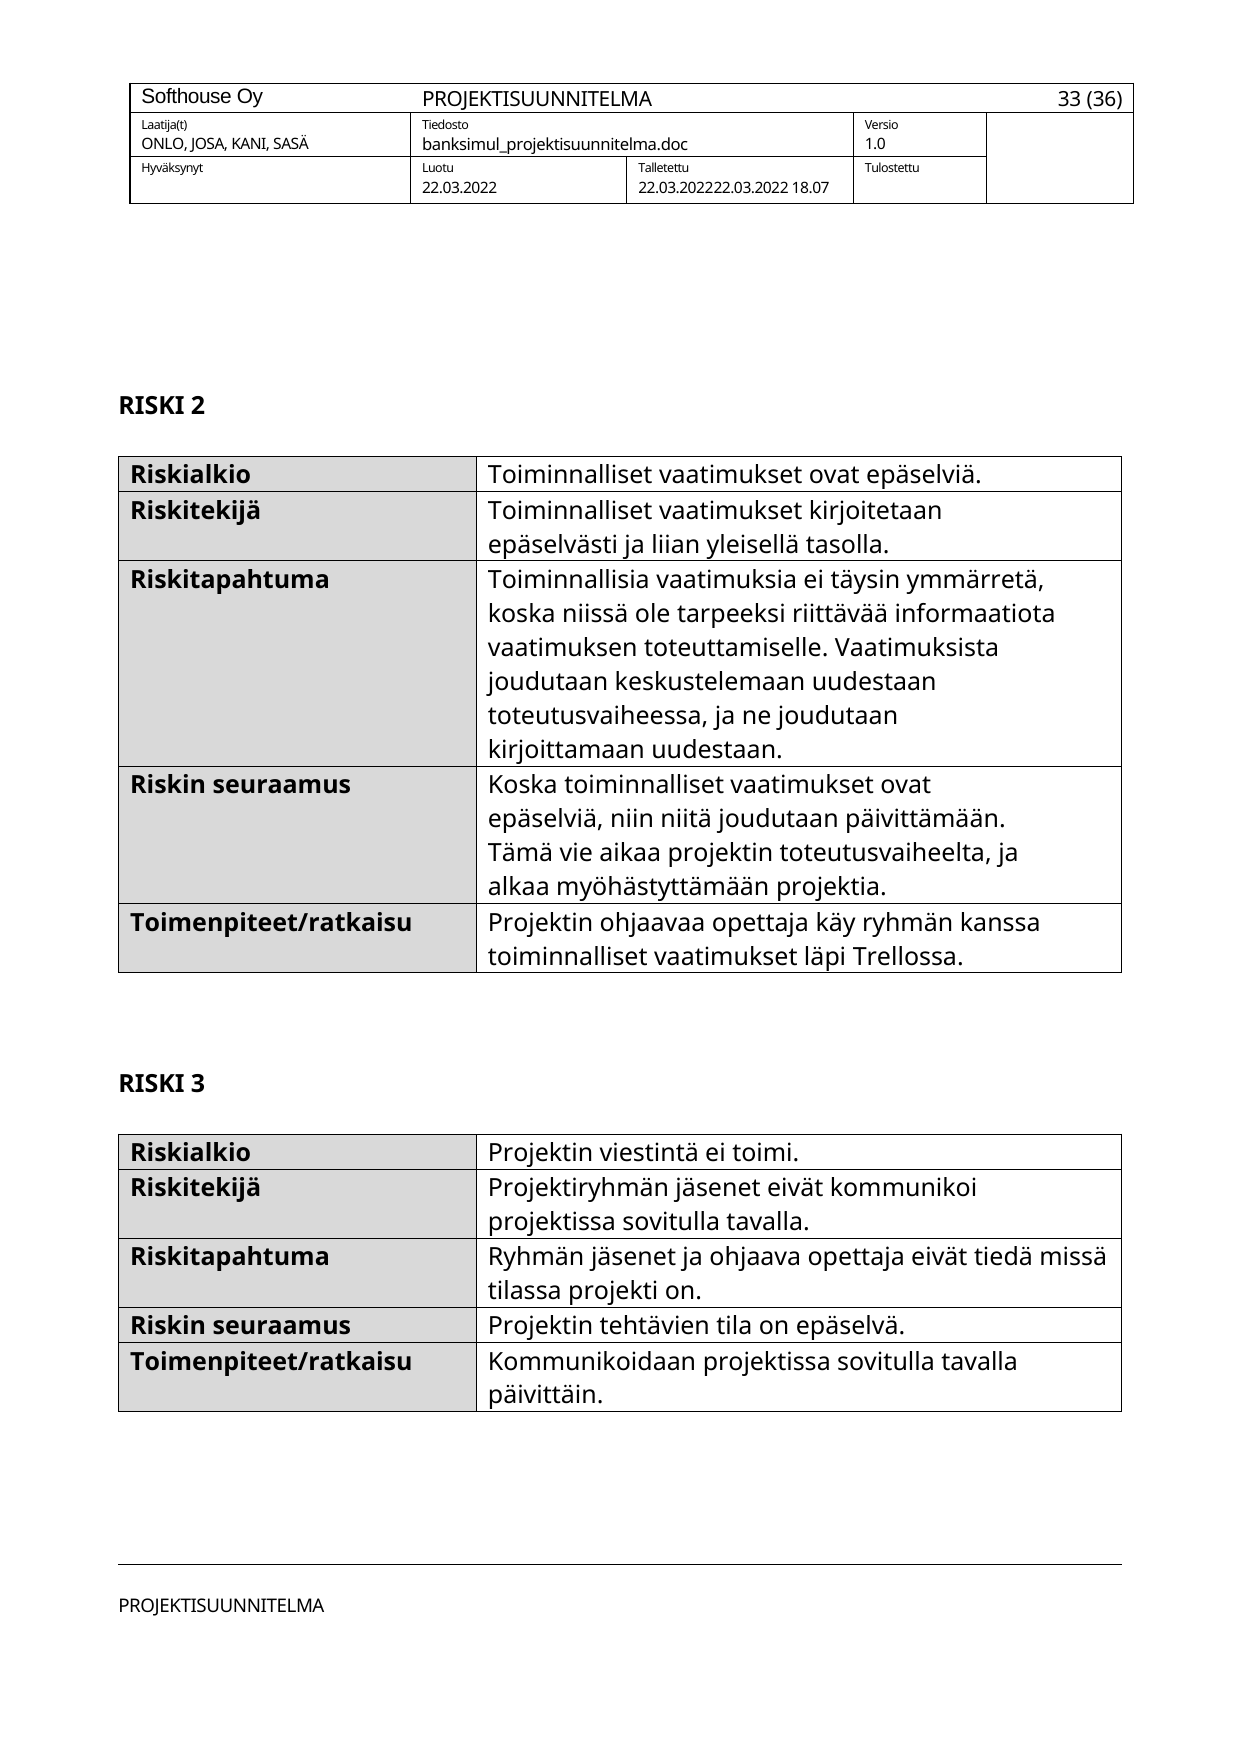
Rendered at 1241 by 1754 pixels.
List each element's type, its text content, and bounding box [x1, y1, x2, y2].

table_cell Projektin tehtävien tila on epäselvä. [477, 1308, 1121, 1342]
table_cell Riskitapahtuma [119, 1239, 476, 1307]
table_cell Projektiryhmän jäsenet eivät kommunikoi projektissa sovitulla tavalla. [477, 1170, 1121, 1238]
table_cell Toimenpiteet/ratkaisu [119, 1343, 476, 1411]
table_cell Kommunikoidaan projektissa sovitulla tavalla päivittäin. [477, 1343, 1121, 1411]
text RISKI 2 [118, 388, 1122, 422]
table_header Projektin viestintä ei toimi. [477, 1135, 1121, 1169]
table_cell Koska toiminnalliset vaatimukset ovat epäselviä, niin niitä joudutaan päivittämään. Tämä vie aikaa projektin toteutusvaiheelta, ja alkaa myöhästyttämään projektia. [477, 767, 1121, 903]
table_header Toiminnalliset vaatimukset ovat epäselviä. [477, 457, 1121, 491]
table_header Riskialkio [119, 457, 476, 491]
table_cell Ryhmän jäsenet ja ohjaava opettaja eivät tiedä missä tilassa projekti on. [477, 1239, 1121, 1307]
table_cell Toimenpiteet/ratkaisu [119, 904, 476, 972]
text RISKI 3 [118, 1065, 1122, 1099]
table_cell Projektin ohjaavaa opettaja käy ryhmän kanssa toiminnalliset vaatimukset läpi Trellossa. [477, 904, 1121, 972]
table_cell Toiminnallisia vaatimuksia ei täysin ymmärretä, koska niissä ole tarpeeksi riittävää informaatiota vaatimuksen toteuttamiselle. Vaatimuksista joudutaan keskustelemaan uudestaan toteutusvaiheessa, ja ne joudutaan kirjoittamaan uudestaan. [477, 561, 1121, 766]
table_cell Riskitekijä [119, 492, 476, 560]
table_cell Riskin seuraamus [119, 1308, 476, 1342]
table_header Riskialkio [119, 1135, 476, 1169]
table_cell Riskin seuraamus [119, 767, 476, 903]
table_cell Riskitapahtuma [119, 561, 476, 766]
table_cell Toiminnalliset vaatimukset kirjoitetaan epäselvästi ja liian yleisellä tasolla. [477, 492, 1121, 560]
table_cell Riskitekijä [119, 1170, 476, 1238]
